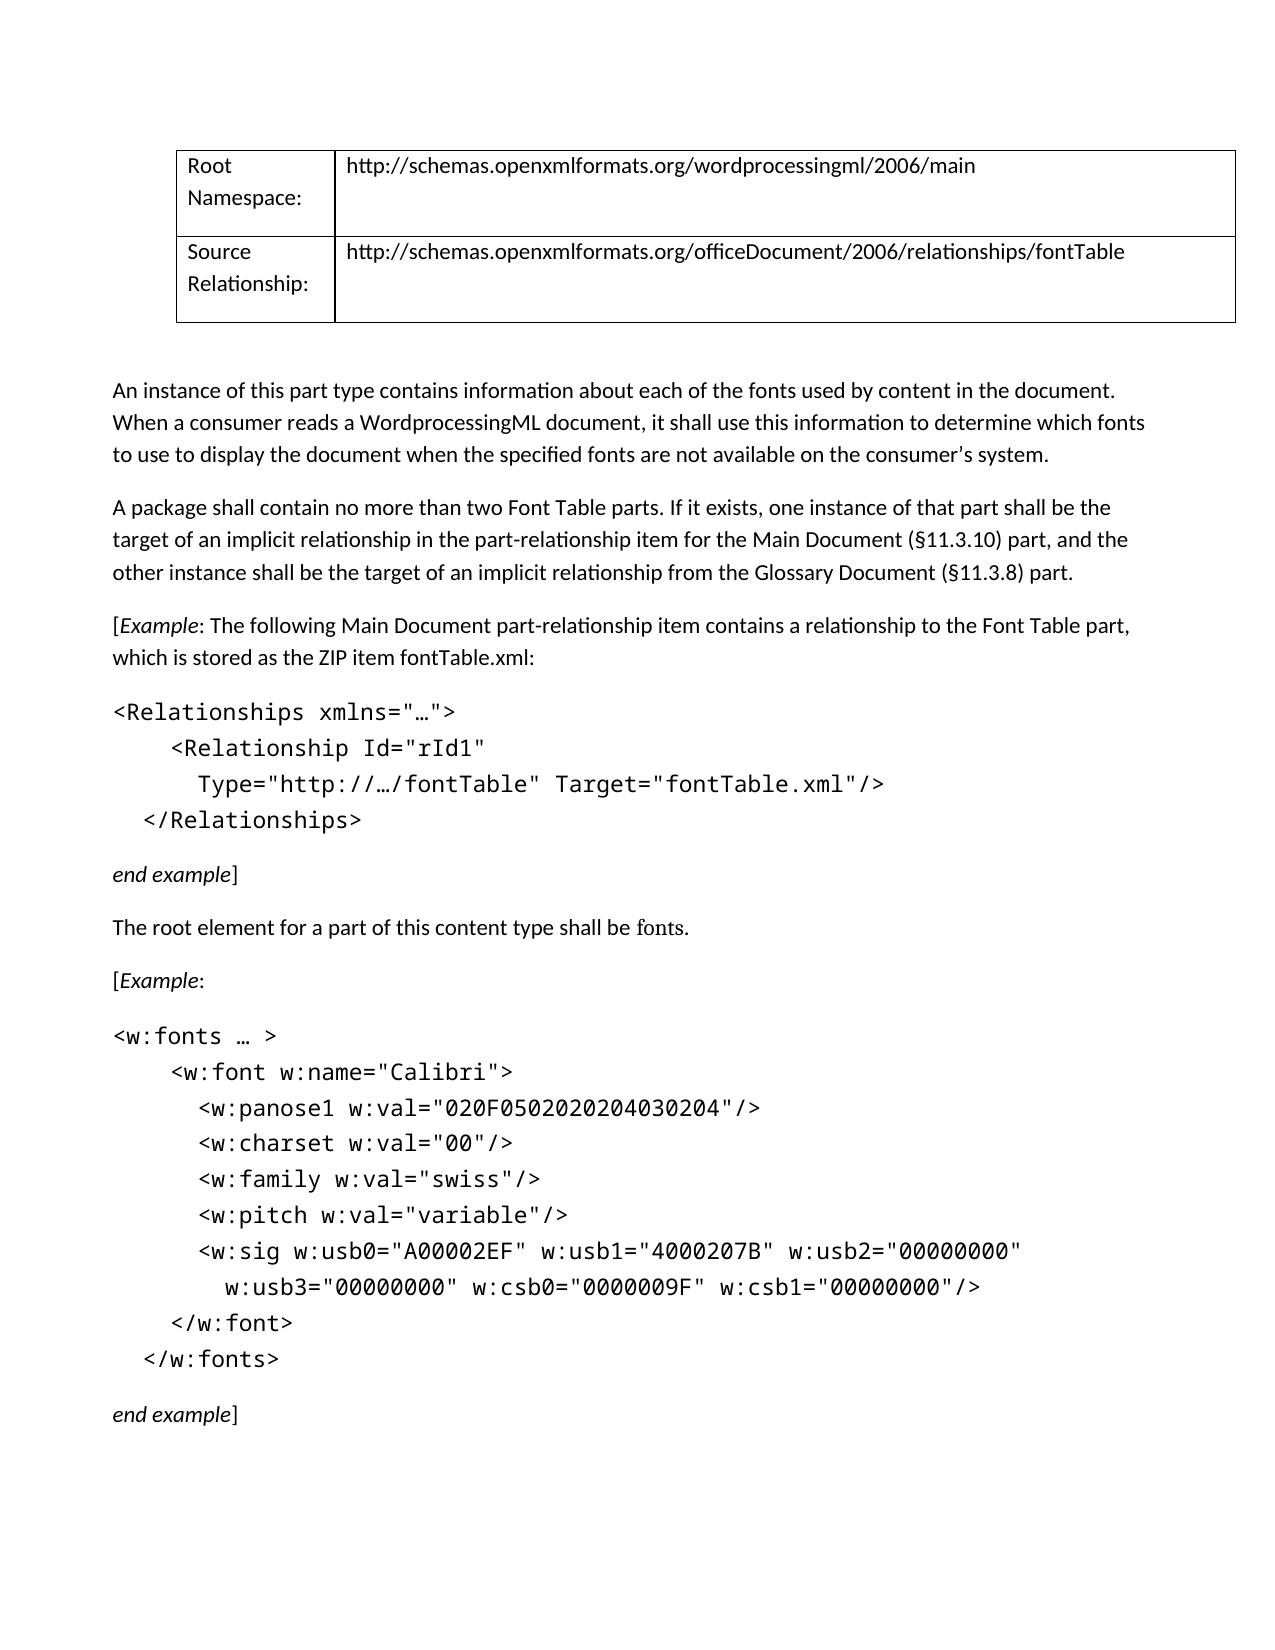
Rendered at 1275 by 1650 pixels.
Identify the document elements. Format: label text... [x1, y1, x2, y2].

text [Example: [112, 967, 1162, 994]
table_cell http://schemas.openxmlformats.org/wordprocessingml/2006/main [336, 151, 1235, 236]
text <Relationships xmlns="…"> <Relationship Id="rId1" Type="http://…/fontTable" Target="fontTable.xml"/> </Relationships> [112, 696, 1162, 835]
table_cell Source Relationship: [177, 237, 334, 322]
text A package shall contain no more than two Font Table parts. If it exists, one instance of that part shall be the target of an implicit relationship in the part-relationship item for the Main Document (§11.3.10) part, and the other instance shall be the target of an implicit relationship from the Glossary Document (§11.3.8) part. [112, 493, 1162, 586]
text The root element for a part of this content type shall be fonts. [112, 913, 1162, 942]
table_cell http://schemas.openxmlformats.org/officeDocument/2006/relationships/fontTable [336, 237, 1235, 322]
text end example] [112, 861, 1162, 888]
table_cell Root Namespace: [177, 151, 334, 236]
text <w:fonts … > <w:font w:name="Calibri"> <w:panose1 w:val="020F0502020204030204"/> <w:charset w:val="00"/> <w:family w:val="swiss"/> <w:pitch w:val="variable"/> <w:sig w:usb0="A00002EF" w:usb1="4000207B" w:usb2="00000000" w:usb3="00000000" w:csb0="0000009F" w:csb1="00000000"/> </w:font> </w:fonts> [112, 1019, 1162, 1374]
text An instance of this part type contains information about each of the fonts used by content in the document. When a consumer reads a WordprocessingML document, it shall use this information to determine which fonts to use to display the document when the specified fonts are not available on the consumer’s system. [112, 376, 1162, 468]
text end example] [112, 1400, 1162, 1428]
text [Example: The following Main Document part-relationship item contains a relationship to the Font Table part, which is stored as the ZIP item fontTable.xml: [112, 611, 1162, 671]
